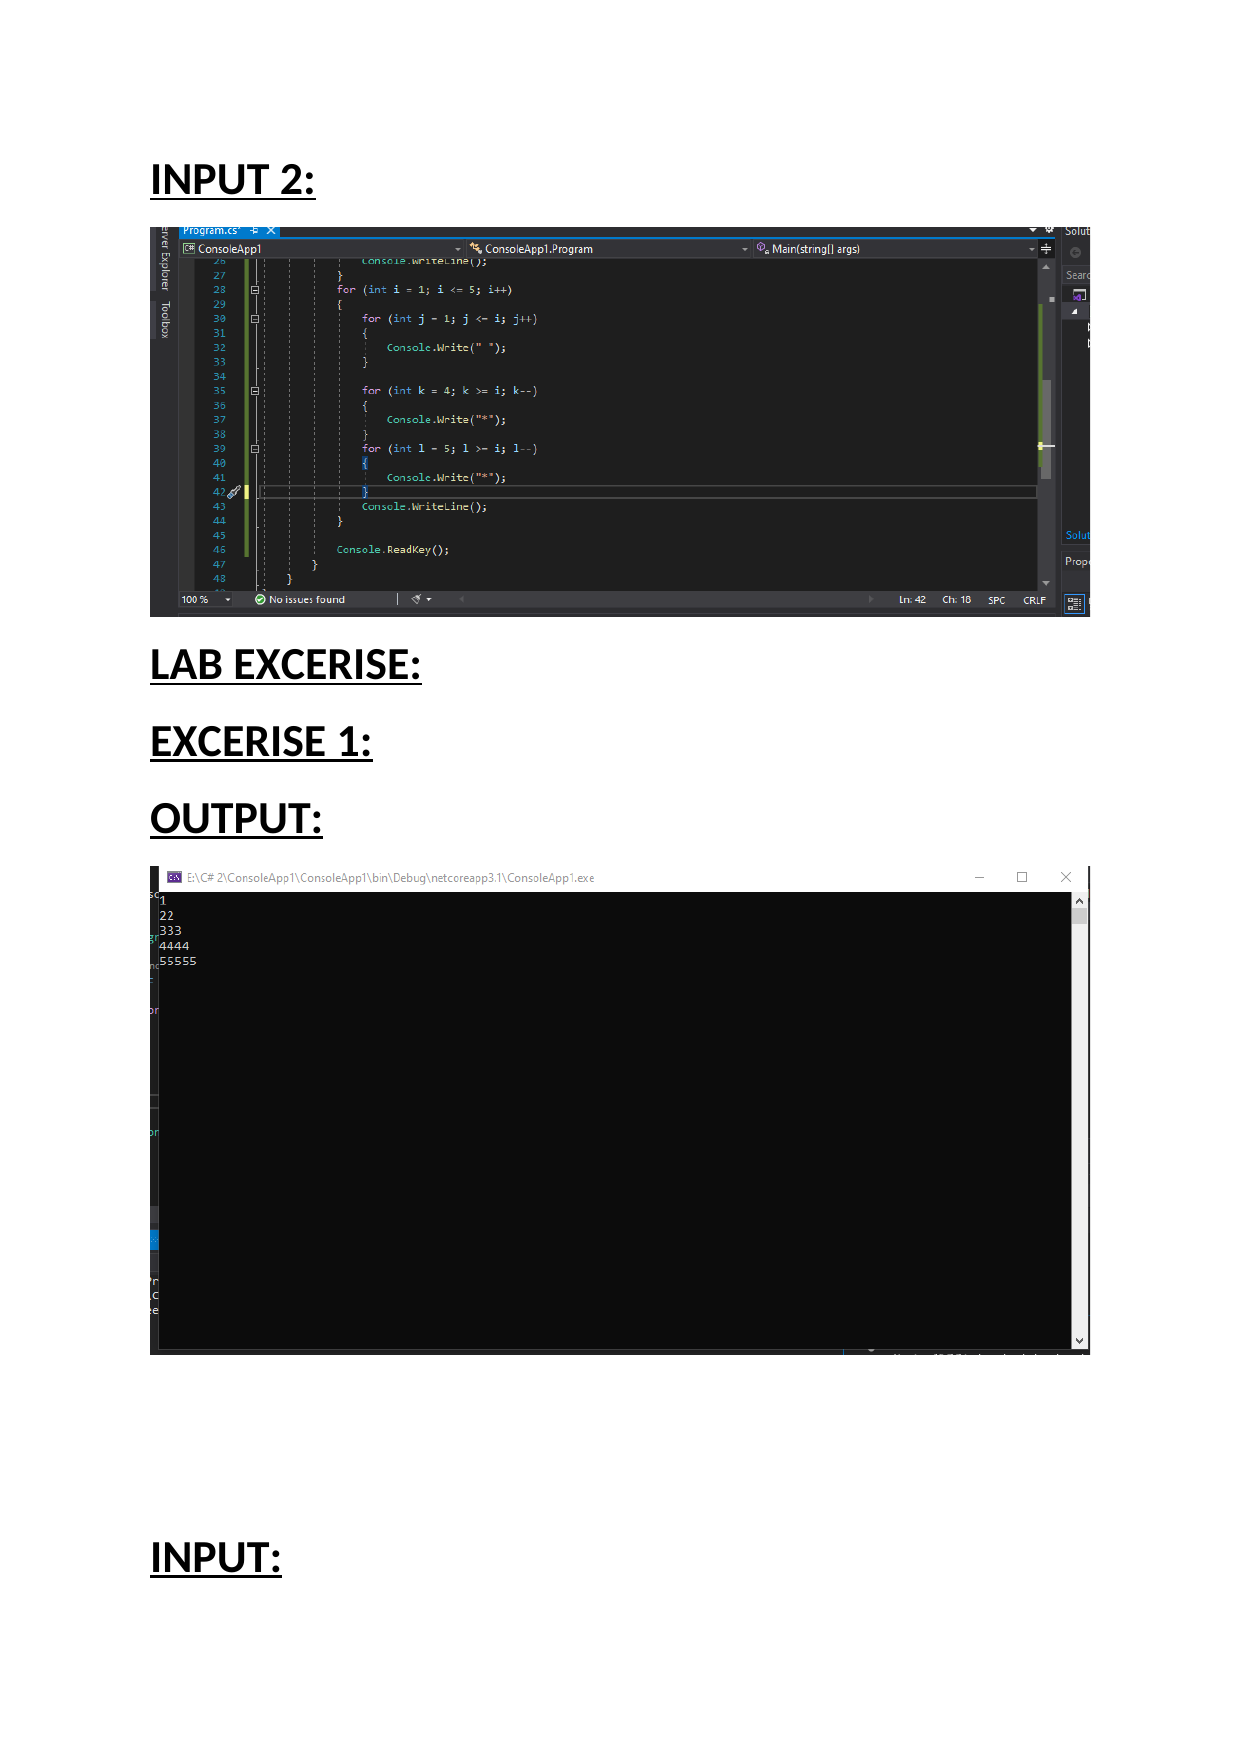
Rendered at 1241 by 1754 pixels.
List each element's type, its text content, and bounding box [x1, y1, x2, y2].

picture [150, 866, 1091, 1355]
text OUTPUT: [150, 789, 1090, 845]
text INPUT 2: [150, 150, 1090, 206]
text EXCERISE 1: [150, 712, 1090, 768]
text LAB EXCERISE: [150, 635, 1090, 691]
text INPUT: [150, 1528, 1090, 1584]
picture [150, 227, 1091, 617]
